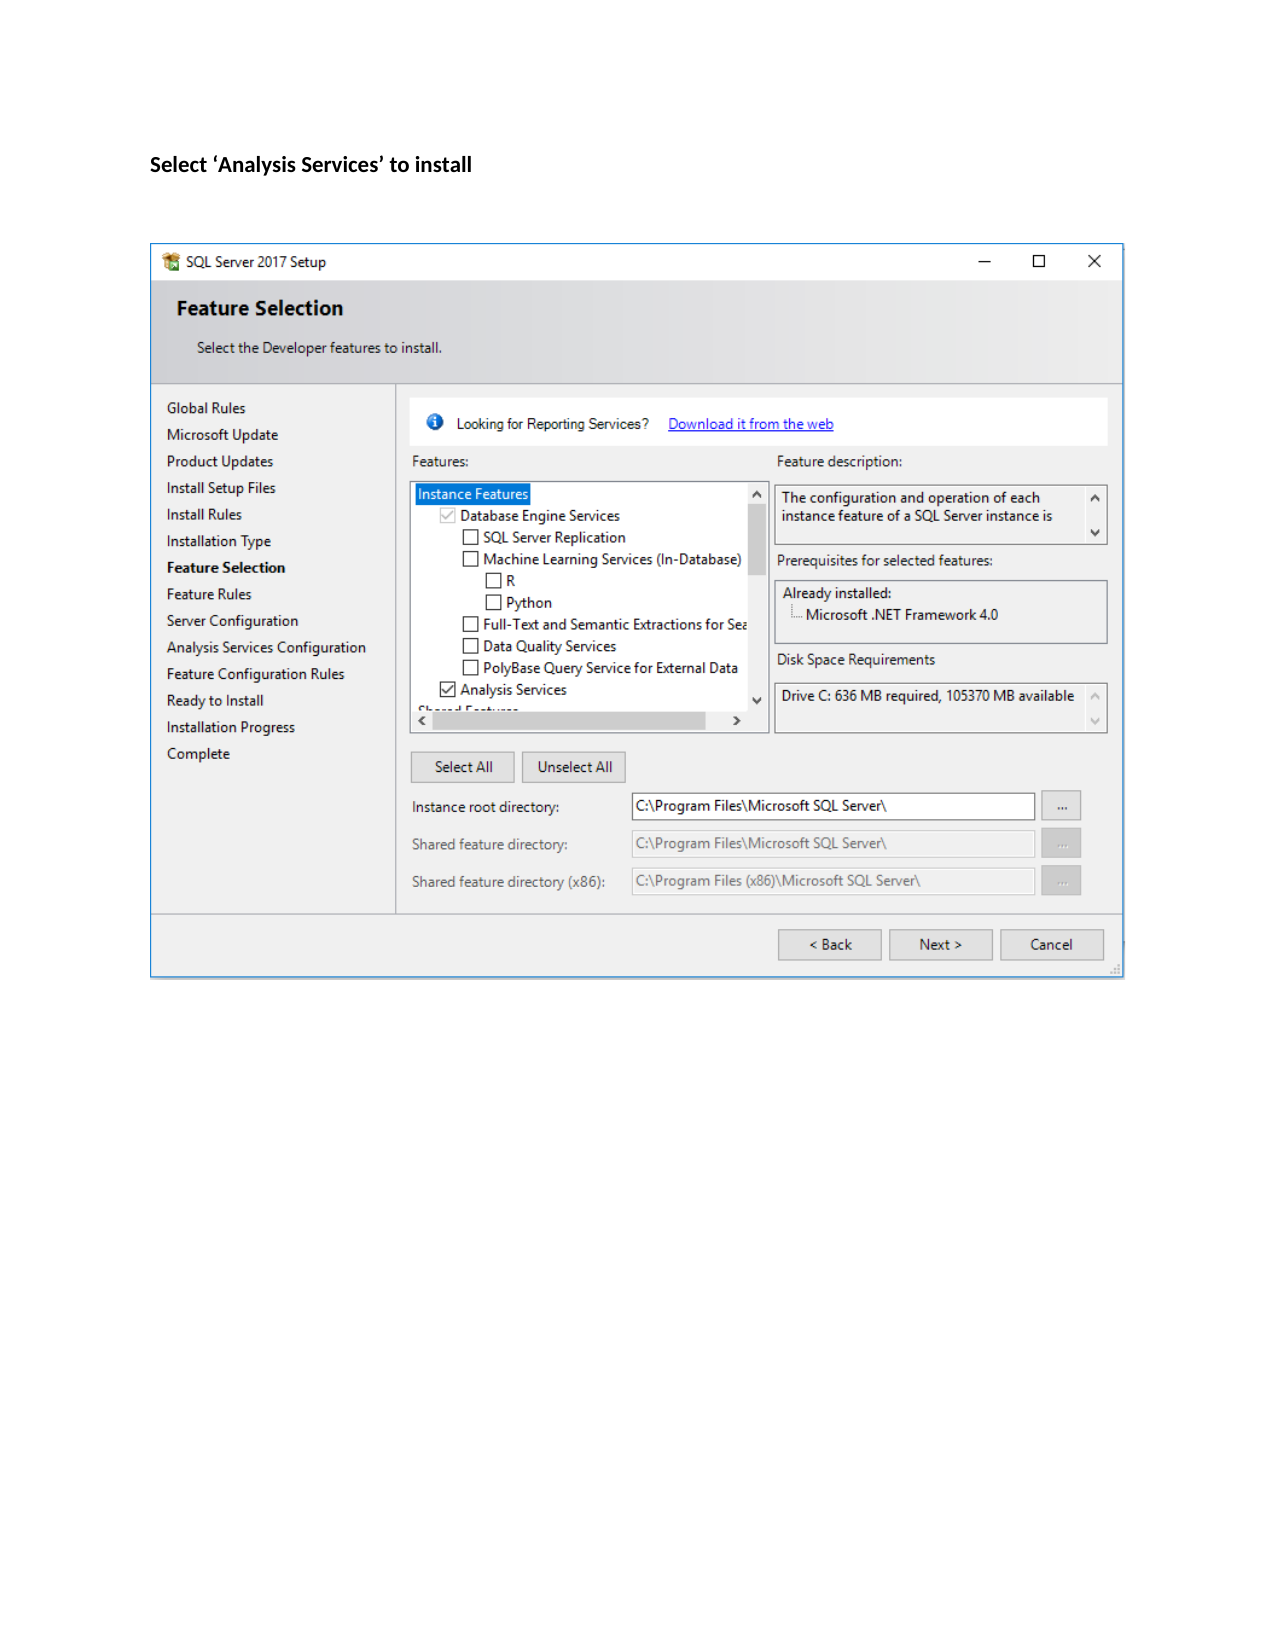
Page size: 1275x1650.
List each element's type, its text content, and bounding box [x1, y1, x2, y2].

text Select ‘Analysis Services’ to install [150, 150, 1125, 178]
picture [150, 243, 1125, 980]
